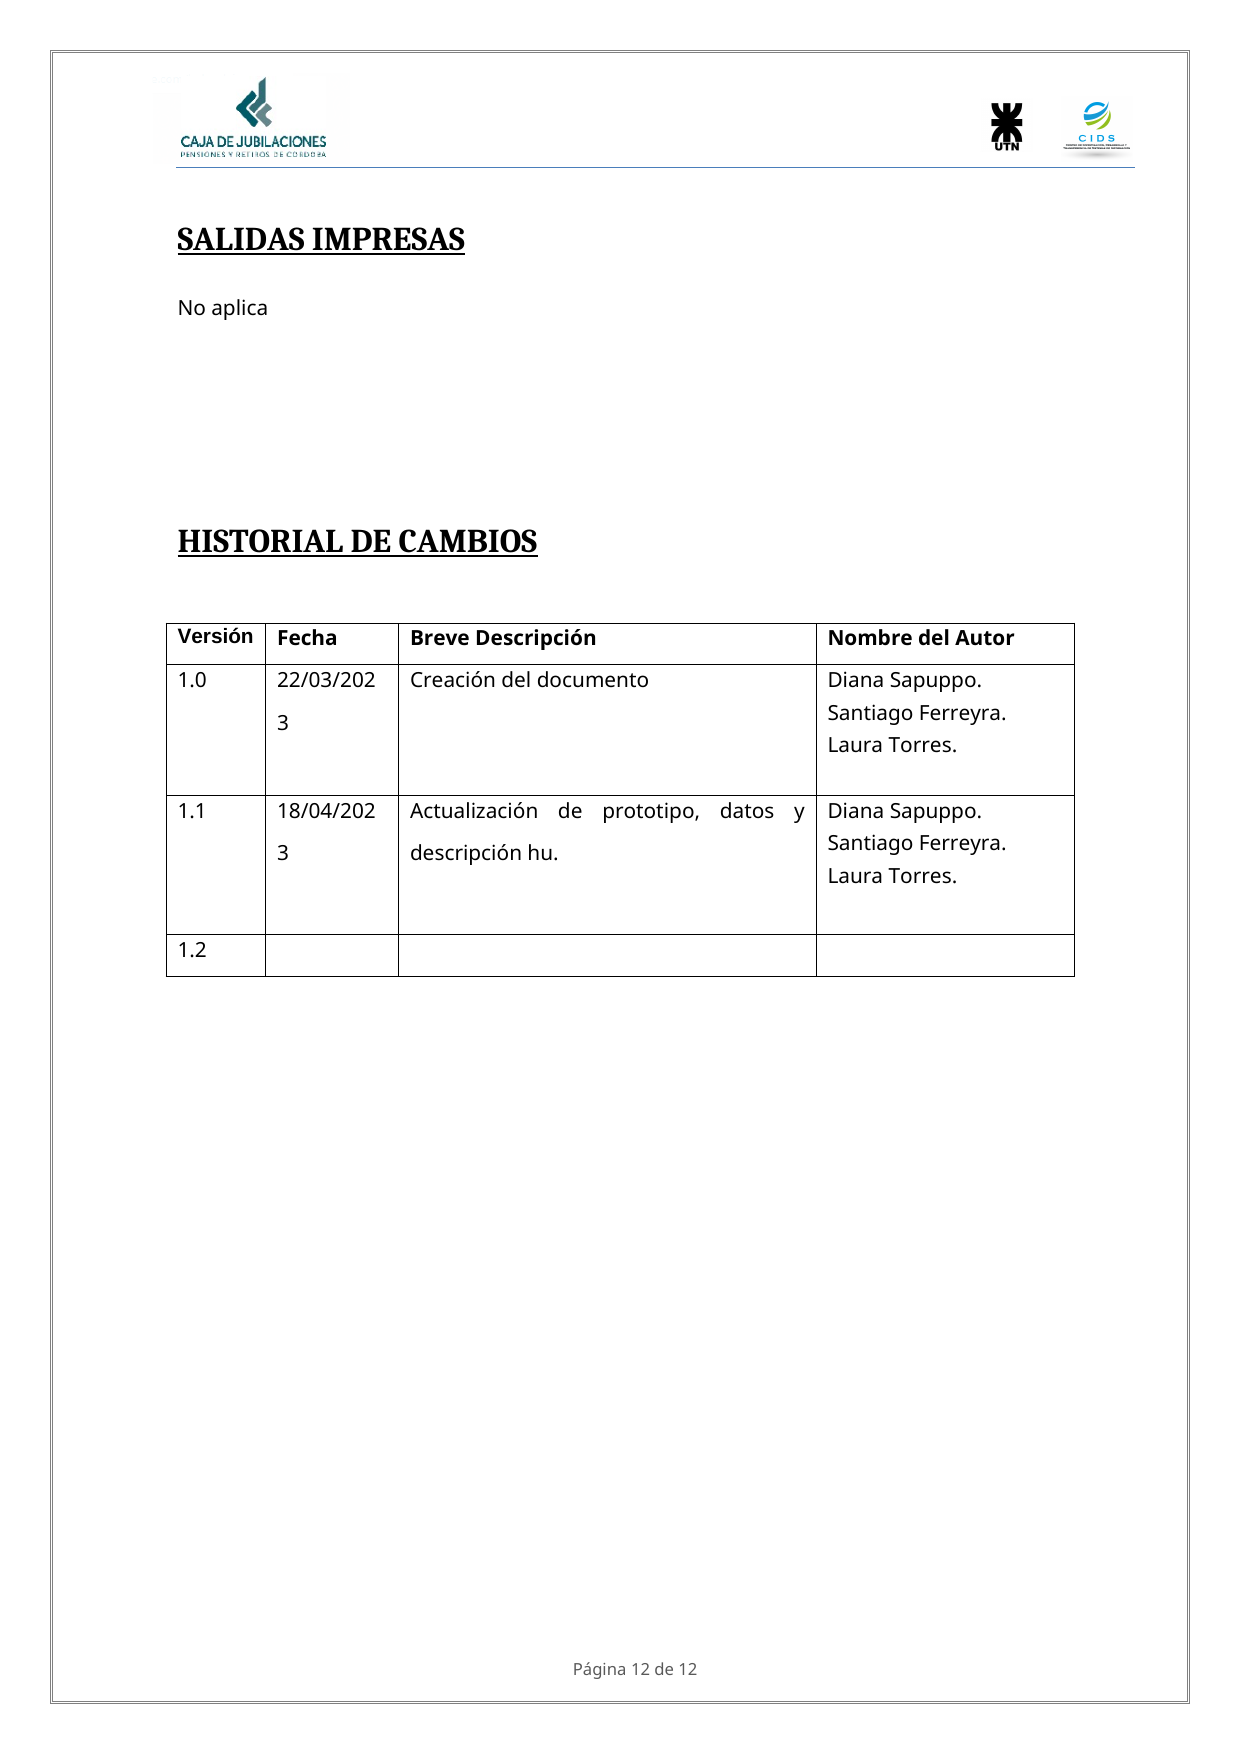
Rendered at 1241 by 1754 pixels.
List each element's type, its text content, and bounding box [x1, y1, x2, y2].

picture [1061, 96, 1133, 162]
picture [980, 98, 1033, 152]
subtitle SALIDAS IMPRESAS [177, 221, 1063, 259]
table_cell 1.2 [167, 935, 265, 976]
table_cell 1.1 [167, 796, 265, 934]
table_cell [399, 935, 816, 976]
table_cell Diana Sapuppo. Santiago Ferreyra. Laura Torres. [817, 665, 1074, 795]
table_cell Creación del documento [399, 665, 816, 795]
table_cell [817, 935, 1074, 976]
table_header Breve Descripción [399, 624, 816, 664]
table_cell Actualización de prototipo, datos y descripción hu. [399, 796, 816, 934]
subtitle HISTORIAL DE CAMBIOS [177, 522, 1063, 561]
table_cell 1.0 [167, 665, 265, 795]
table_cell 18/04/2023 [266, 796, 398, 934]
table_cell [266, 935, 398, 976]
table_cell 22/03/2023 [266, 665, 398, 795]
table_header Nombre del Autor [817, 624, 1074, 664]
table_header Fecha [266, 624, 398, 664]
table_cell Diana Sapuppo. Santiago Ferreyra. Laura Torres. [817, 796, 1074, 934]
table_header Versión [167, 624, 265, 664]
picture [152, 73, 350, 164]
